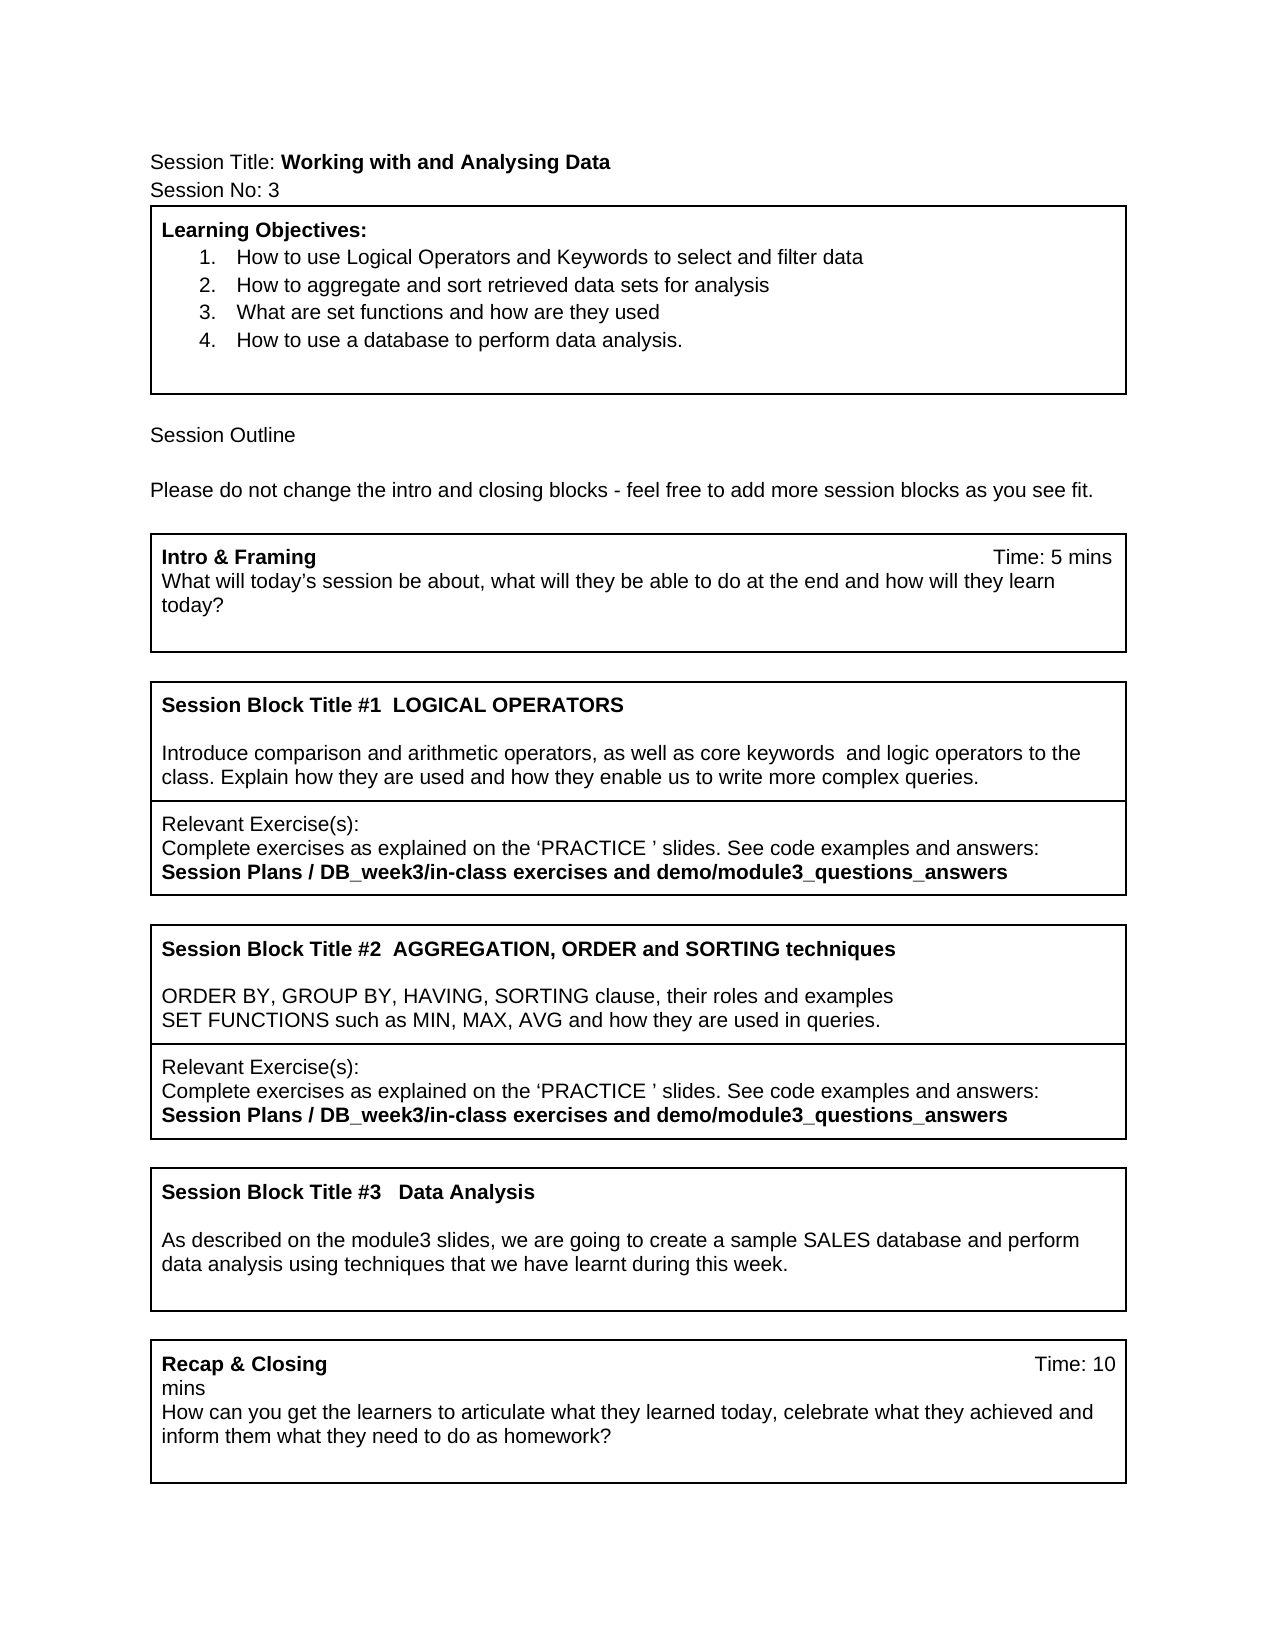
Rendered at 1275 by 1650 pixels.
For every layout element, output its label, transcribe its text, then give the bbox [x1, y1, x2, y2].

table_header Learning Objectives: How to use Logical Operators and Keywords to select and filter data How to aggregate and sort retrieved data sets for analysis What are set functions and how are they used How to use a database to perform data analysis. [152, 207, 1125, 393]
text Session Outline [150, 422, 1125, 446]
table_cell Relevant Exercise(s): Complete exercises as explained on the ‘PRACTICE ’ slides. See code examples and answers: Session Plans / DB_week3/in-class exercises and demo/module3_questions_answers [152, 802, 1125, 894]
text Please do not change the intro and closing blocks - feel free to add more session blocks as you see fit. [150, 477, 1125, 501]
table_cell Relevant Exercise(s): Complete exercises as explained on the ‘PRACTICE ’ slides. See code examples and answers: Session Plans / DB_week3/in-class exercises and demo/module3_questions_answers [152, 1045, 1125, 1137]
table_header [152, 1341, 1125, 1482]
text Session Title: Working with and Analysing Data [150, 150, 1125, 174]
table_header Session Block Title #3 Data Analysis As described on the module3 slides, we are going to create a sample SALES database and perform data analysis using techniques that we have learnt during this week. [152, 1169, 1125, 1310]
table_header Session Block Title #1 LOGICAL OPERATORS Introduce comparison and arithmetic operators, as well as core keywords and logic operators to the class. Explain how they are used and how they enable us to write more complex queries. [152, 683, 1125, 799]
text Session No: 3 [150, 177, 1125, 201]
table_header Session Block Title #2 AGGREGATION, ORDER and SORTING techniques ORDER BY, GROUP BY, HAVING, SORTING clause, their roles and examples SET FUNCTIONS such as MIN, MAX, AVG and how they are used in queries. [152, 926, 1125, 1043]
table_header Intro & Framing Time: 5 mins What will today’s session be about, what will they be able to do at the end and how will they learn today? [152, 535, 1125, 651]
